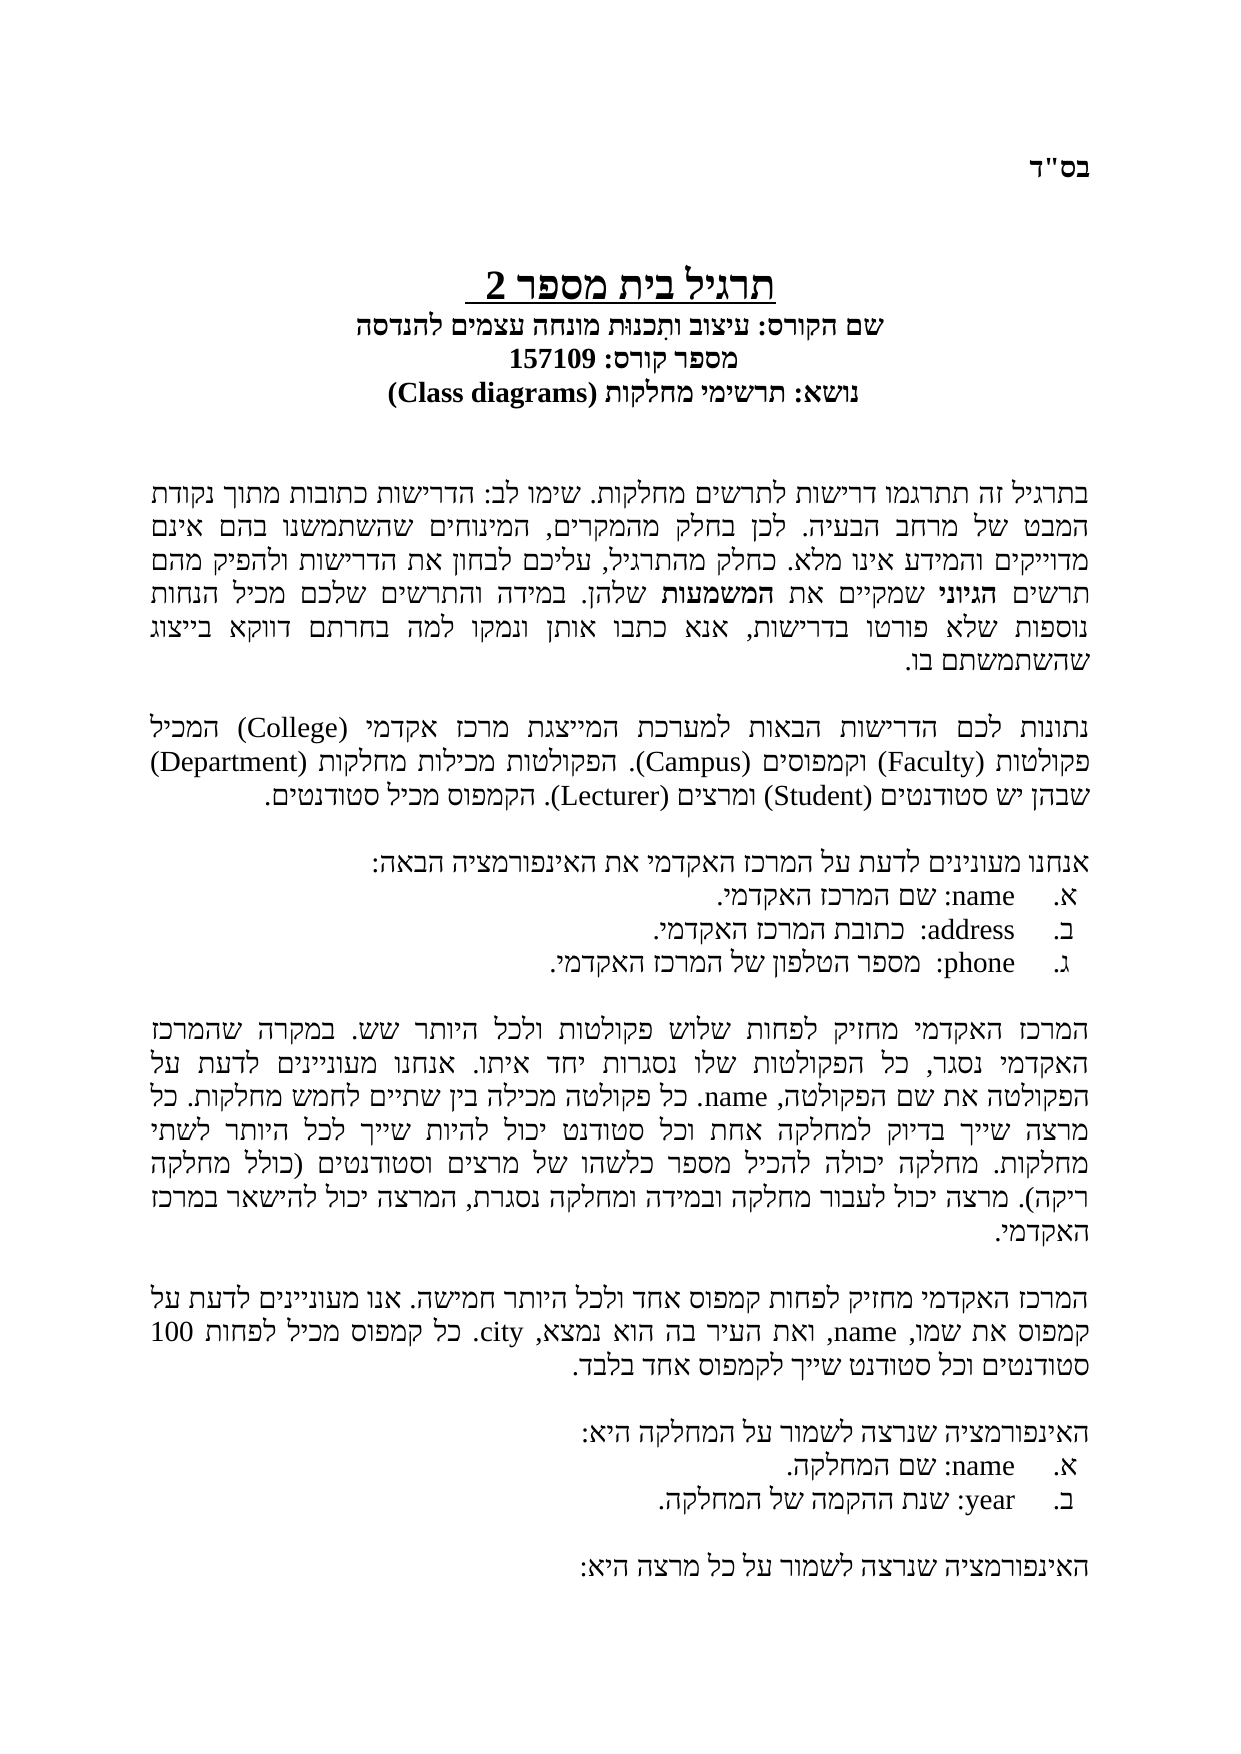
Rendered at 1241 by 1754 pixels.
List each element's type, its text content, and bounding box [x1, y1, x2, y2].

text נושא: תרשימי מחלקות (Class diagrams) [150, 375, 1090, 409]
list phone: מספר הטלפון של המרכז האקדמי. [150, 945, 1053, 979]
list name: שם המרכז האקדמי. [150, 878, 1053, 912]
text המרכז האקדמי מחזיק לפחות קמפוס אחד ולכל היותר חמישה. אנו מעוניינים לדעת על קמפוס את שמו, name, ואת העיר בה הוא נמצא, city. כל קמפוס מכיל לפחות 100 סטודנטים וכל סטודנט שייך לקמפוס אחד בלבד. [150, 1281, 1090, 1381]
text בס"ד [150, 150, 1090, 183]
text תרגיל בית מספר 2 [150, 260, 1090, 308]
text אנחנו מעונינים לדעת על המרכז האקדמי את האינפורמציה הבאה: [150, 845, 1090, 878]
text האינפורמציה שנרצה לשמור על כל מרצה היא: [150, 1549, 1090, 1583]
text מספר קורס: 157109 [150, 342, 1090, 375]
list year: שנת ההקמה של המחלקה. [150, 1482, 1053, 1516]
text נתונות לכם הדרישות הבאות למערכת המייצגת מרכז אקדמי (College) המכיל פקולטות (Faculty) וקמפוסים (Campus). הפקולטות מכילות מחלקות (Department) שבהן יש סטודנטים (Student) ומרצים (Lecturer). הקמפוס מכיל סטודנטים. [150, 711, 1090, 811]
text בתרגיל זה תתרגמו דרישות לתרשים מחלקות. שימו לב: הדרישות כתובות מתוך נקודת המבט של מרחב הבעיה. לכן בחלק מהמקרים, המינוחים שהשתמשנו בהם אינם מדוייקים והמידע אינו מלא. כחלק מהתרגיל, עליכם לבחון את הדרישות ולהפיק מהם תרשים הגיוני שמקיים את המשמעות שלהן. במידה והתרשים שלכם מכיל הנחות נוספות שלא פורטו בדרישות, אנא כתבו אותן ונמקו למה בחרתם דווקא בייצוג שהשתמשתם בו. [150, 476, 1090, 677]
list address: כתובת המרכז האקדמי. [150, 912, 1053, 945]
text האינפורמציה שנרצה לשמור על המחלקה היא: [150, 1415, 1090, 1448]
text שם הקורס: עיצוב ותִכנוּת מונחה עצמים להנדסה [150, 308, 1090, 342]
text המרכז האקדמי מחזיק לפחות שלוש פקולטות ולכל היותר שש. במקרה שהמרכז האקדמי נסגר, כל הפקולטות שלו נסגרות יחד איתו. אנחנו מעוניינים לדעת על הפקולטה את שם הפקולטה, name. כל פקולטה מכילה בין שתיים לחמש מחלקות. כל מרצה שייך בדיוק למחלקה אחת וכל סטודנט יכול להיות שייך לכל היותר לשתי מחלקות. מחלקה יכולה להכיל מספר כלשהו של מרצים וסטודנטים (כולל מחלקה ריקה). מרצה יכול לעבור מחלקה ובמידה ומחלקה נסגרת, המרצה יכול להישאר במרכז האקדמי. [150, 1012, 1090, 1247]
list name: שם המחלקה. [150, 1448, 1053, 1482]
